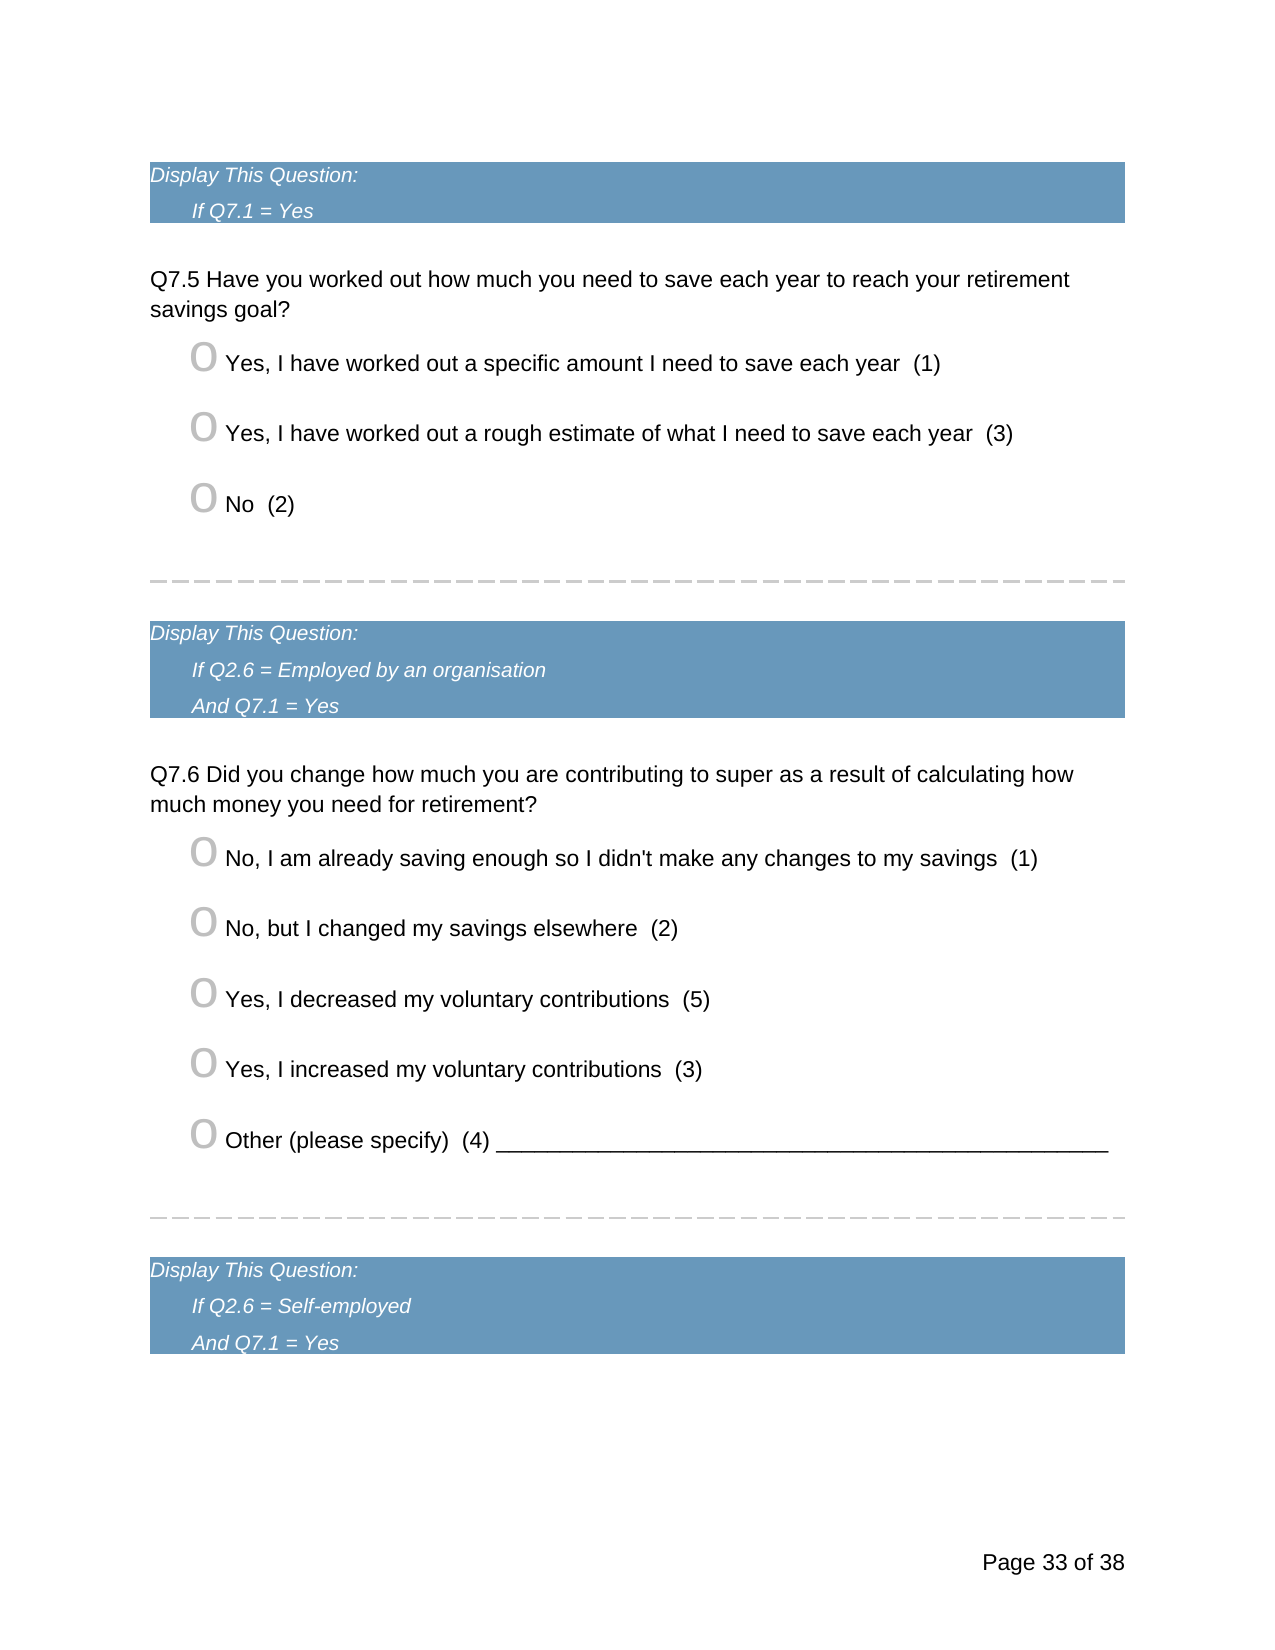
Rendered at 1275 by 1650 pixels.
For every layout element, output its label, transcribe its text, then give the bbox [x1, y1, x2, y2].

list Yes, I have worked out a rough estimate of what I need to save each year (3) [187, 397, 1125, 458]
text Display This Question: [150, 621, 1125, 645]
list Yes, I have worked out a specific amount I need to save each year (1) [187, 326, 1125, 387]
text Display This Question: [150, 162, 1125, 186]
text If Q7.1 = Yes [150, 199, 1125, 223]
list Yes, I decreased my voluntary contributions (5) [187, 962, 1125, 1024]
list No (2) [187, 467, 1125, 528]
list No, but I changed my savings elsewhere (2) [187, 892, 1125, 953]
text If Q2.6 = Self-employed [150, 1294, 1125, 1318]
list Yes, I increased my voluntary contributions (3) [187, 1033, 1125, 1094]
text If Q2.6 = Employed by an organisation [150, 658, 1125, 682]
list Other (please specify) (4) ________________________________________________ [187, 1103, 1125, 1165]
text And Q7.1 = Yes [150, 694, 1125, 718]
text Display This Question: [150, 1257, 1125, 1281]
text Q7.5 Have you worked out how much you need to save each year to reach your retirement savings goal? [150, 266, 1125, 322]
text Q7.6 Did you change how much you are contributing to super as a result of calculating how much money you need for retirement? [150, 761, 1125, 817]
text And Q7.1 = Yes [150, 1330, 1125, 1354]
list No, I am already saving enough so I didn't make any changes to my savings (1) [187, 821, 1125, 883]
